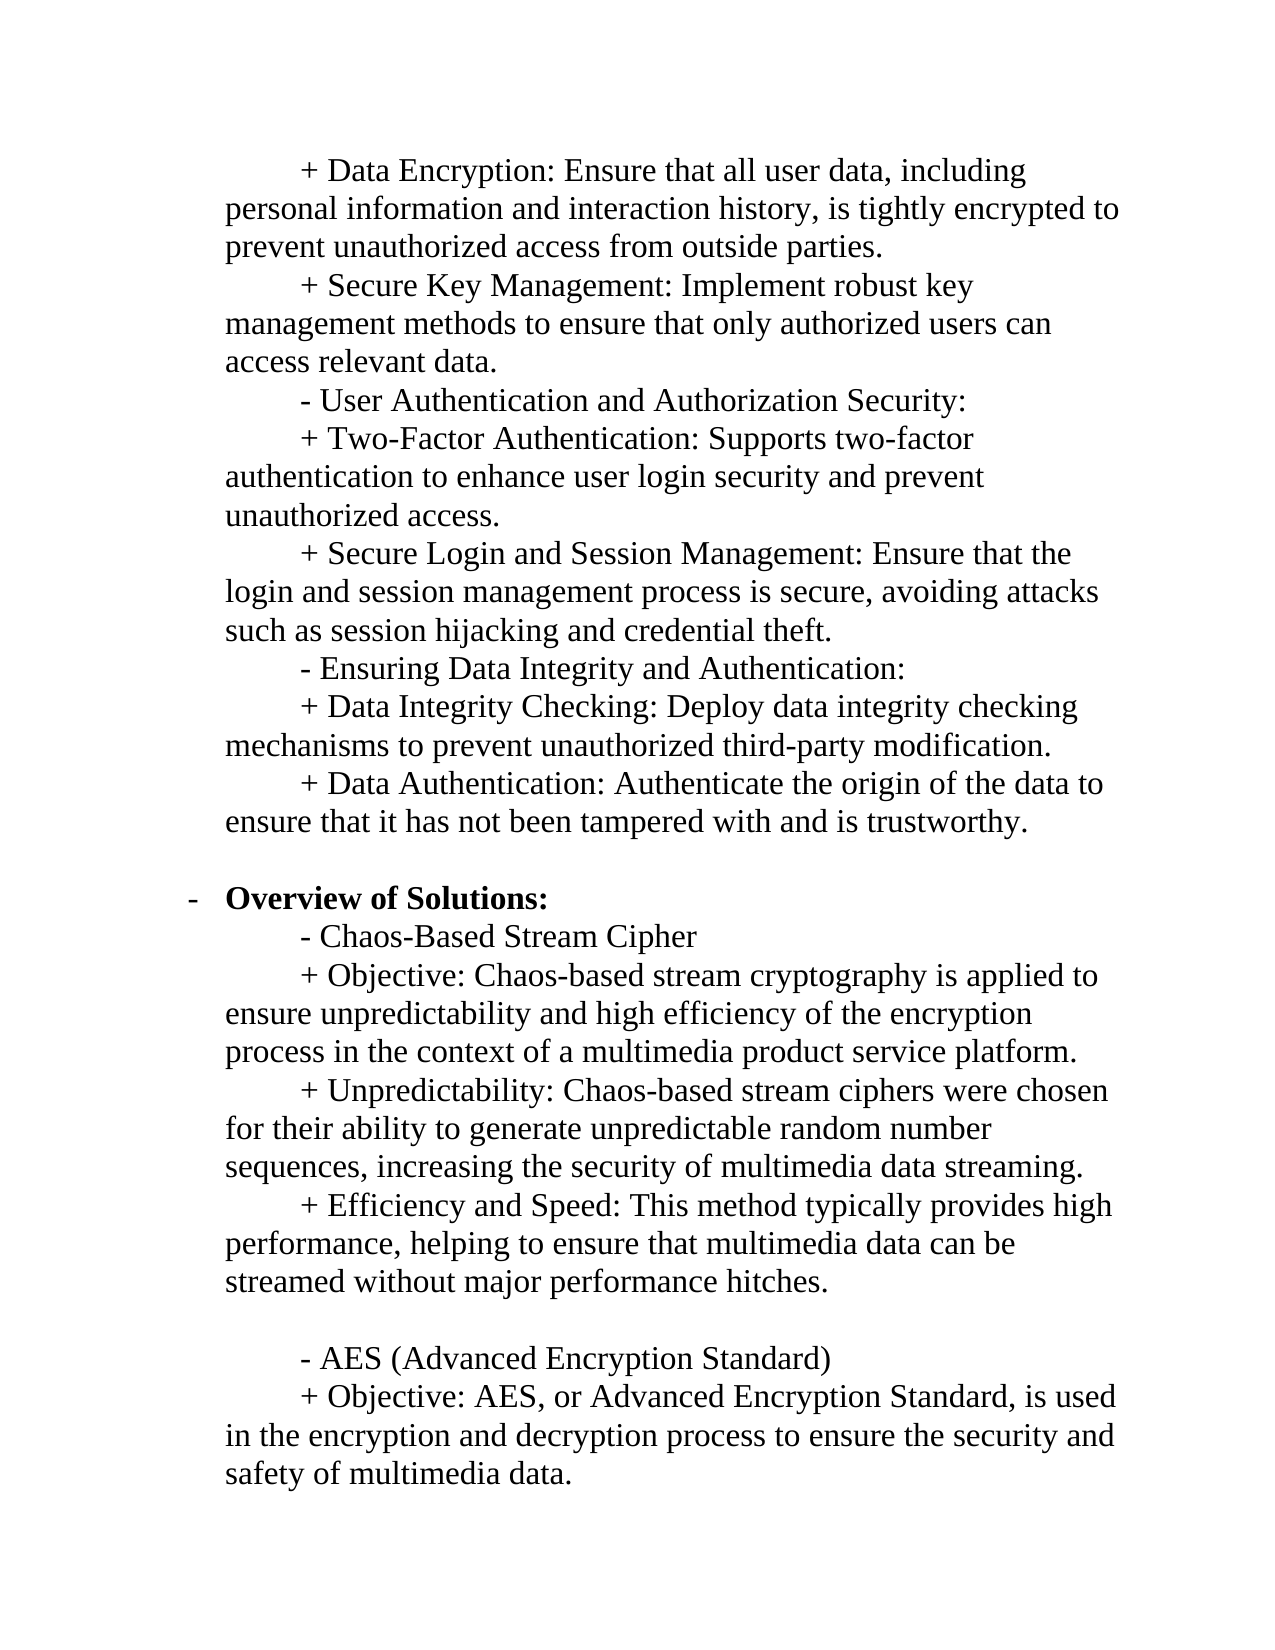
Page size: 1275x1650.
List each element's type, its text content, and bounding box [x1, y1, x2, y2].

list + Data Integrity Checking: Deploy data integrity checking mechanisms to prevent unauthorized third-party modification. [225, 687, 1125, 763]
list Overview of Solutions: [187, 878, 1125, 917]
list + Data Authentication: Authenticate the origin of the data to ensure that it has not been tampered with and is trustworthy. [225, 763, 1125, 840]
list - Chaos-Based Stream Cipher [225, 917, 1125, 955]
list + Efficiency and Speed: This method typically provides high performance, helping to ensure that multimedia data can be streamed without major performance hitches. [225, 1185, 1125, 1300]
list - Ensuring Data Integrity and Authentication: [225, 648, 1125, 687]
list + Secure Login and Session Management: Ensure that the login and session management process is secure, avoiding attacks such as session hijacking and credential theft. [225, 533, 1125, 648]
list - AES (Advanced Encryption Standard) [225, 1338, 1125, 1377]
list + Objective: Chaos-based stream cryptography is applied to ensure unpredictability and high efficiency of the encryption process in the context of a multimedia product service platform. [225, 955, 1125, 1070]
list + Data Encryption: Ensure that all user data, including personal information and interaction history, is tightly encrypted to prevent unauthorized access from outside parties. [225, 150, 1125, 265]
list + Secure Key Management: Implement robust key management methods to ensure that only authorized users can access relevant data. [225, 265, 1125, 380]
list - User Authentication and Authorization Security: [225, 380, 1125, 418]
list + Unpredictability: Chaos-based stream ciphers were chosen for their ability to generate unpredictable random number sequences, increasing the security of multimedia data streaming. [225, 1070, 1125, 1185]
list + Objective: AES, or Advanced Encryption Standard, is used in the encryption and decryption process to ensure the security and safety of multimedia data. [225, 1377, 1125, 1492]
list + Two-Factor Authentication: Supports two-factor authentication to enhance user login security and prevent unauthorized access. [225, 418, 1125, 533]
